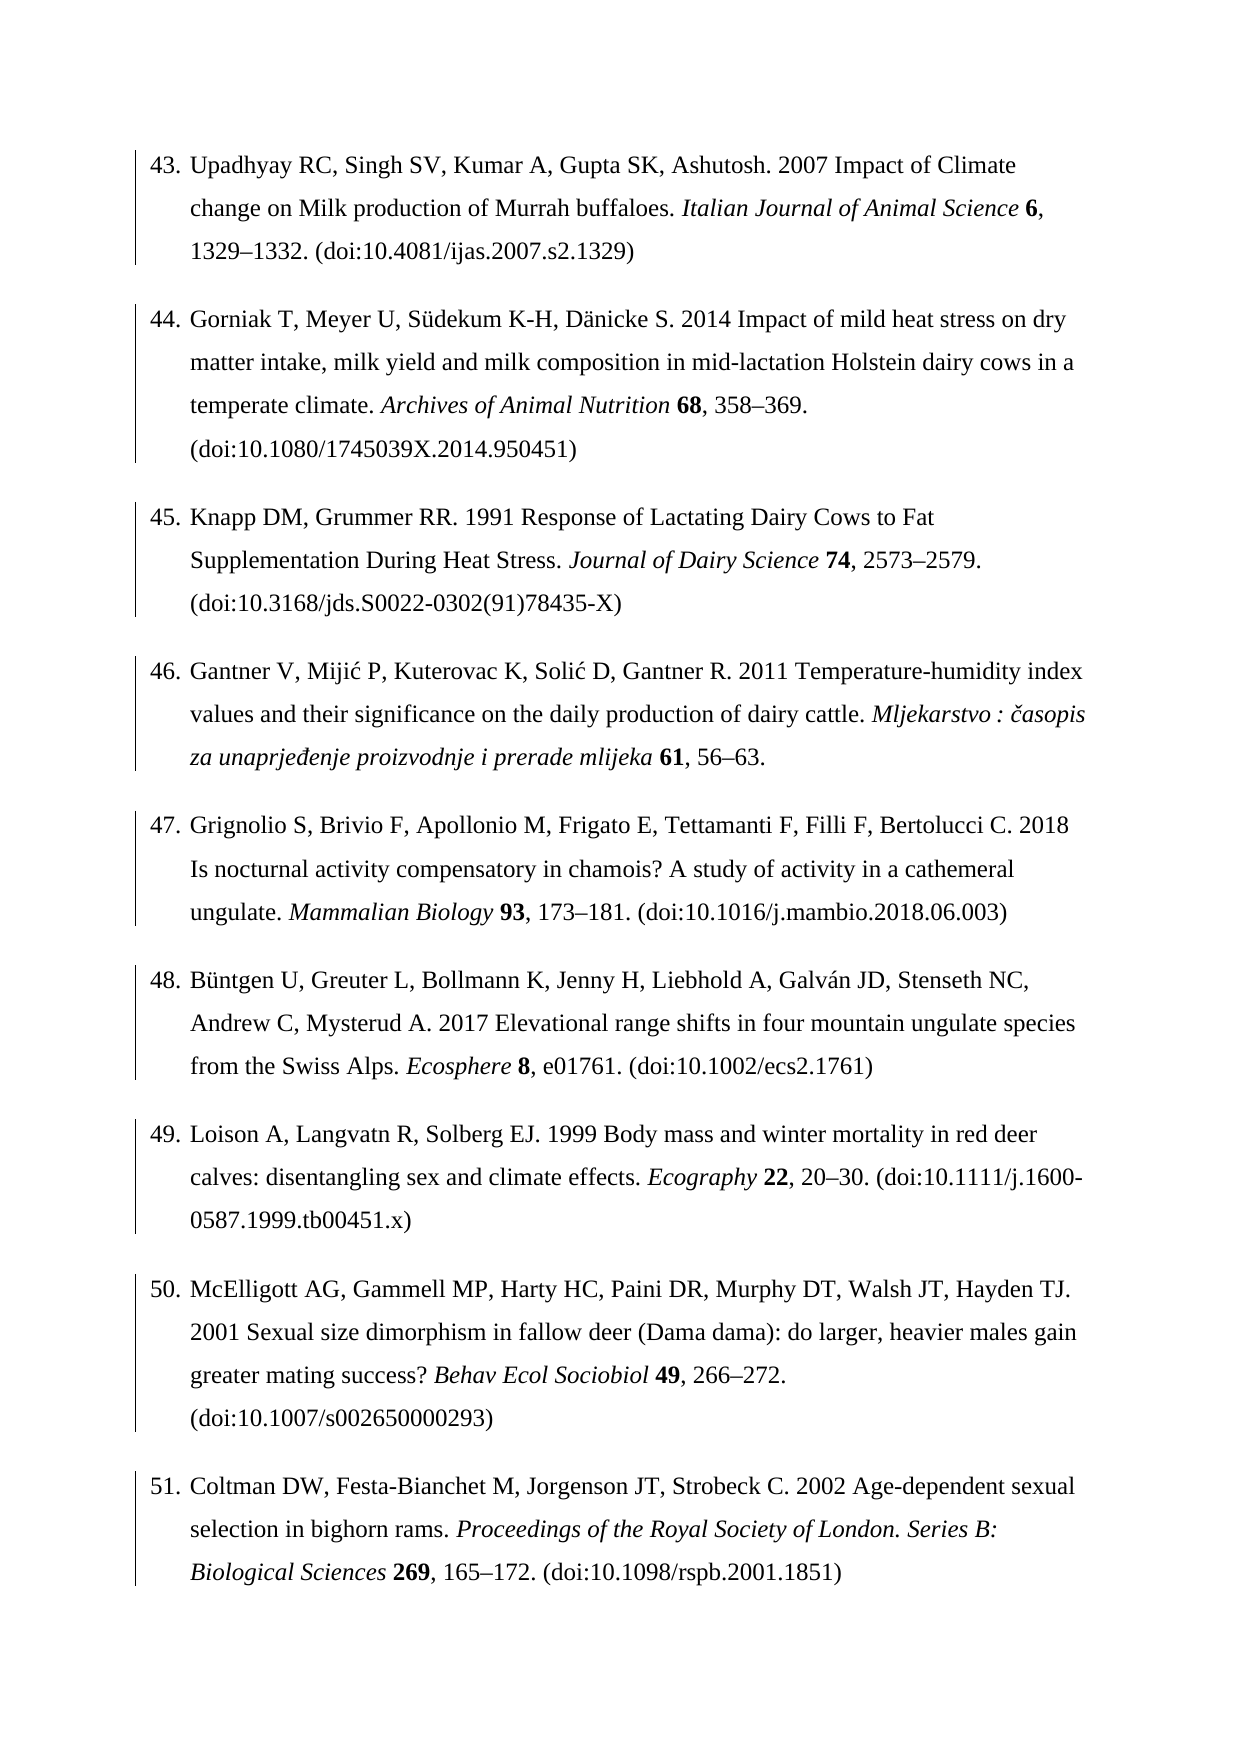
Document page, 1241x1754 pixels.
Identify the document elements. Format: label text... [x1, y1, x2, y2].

text 50. McElligott AG, Gammell MP, Harty HC, Paini DR, Murphy DT, Walsh JT, Hayden TJ. 2001 Sexual size dimorphism in fallow deer (Dama dama): do larger, heavier males gain greater mating success? Behav Ecol Sociobiol 49, 266–272. (doi:10.1007/s002650000293) [150, 1274, 1090, 1432]
text 51. Coltman DW, Festa-Bianchet M, Jorgenson JT, Strobeck C. 2002 Age-dependent sexual selection in bighorn rams. Proceedings of the Royal Society of London. Series B: Biological Sciences 269, 165–172. (doi:10.1098/rspb.2001.1851) [150, 1471, 1090, 1586]
text 46. Gantner V, Mijić P, Kuterovac K, Solić D, Gantner R. 2011 Temperature-humidity index values and their significance on the daily production of dairy cattle. Mljekarstvo : časopis za unaprjeđenje proizvodnje i prerade mlijeka 61, 56–63. [150, 656, 1090, 771]
text 48. Büntgen U, Greuter L, Bollmann K, Jenny H, Liebhold A, Galván JD, Stenseth NC, Andrew C, Mysterud A. 2017 Elevational range shifts in four mountain ungulate species from the Swiss Alps. Ecosphere 8, e01761. (doi:10.1002/ecs2.1761) [150, 965, 1090, 1080]
text 44. Gorniak T, Meyer U, Südekum K-H, Dänicke S. 2014 Impact of mild heat stress on dry matter intake, milk yield and milk composition in mid-lactation Holstein dairy cows in a temperate climate. Archives of Animal Nutrition 68, 358–369. (doi:10.1080/1745039X.2014.950451) [150, 304, 1090, 462]
text 47. Grignolio S, Brivio F, Apollonio M, Frigato E, Tettamanti F, Filli F, Bertolucci C. 2018 Is nocturnal activity compensatory in chamois? A study of activity in a cathemeral ungulate. Mammalian Biology 93, 173–181. (doi:10.1016/j.mambio.2018.06.003) [150, 811, 1090, 926]
text 43. Upadhyay RC, Singh SV, Kumar A, Gupta SK, Ashutosh. 2007 Impact of Climate change on Milk production of Murrah buffaloes. Italian Journal of Animal Science 6, 1329–1332. (doi:10.4081/ijas.2007.s2.1329) [150, 150, 1090, 265]
text 49. Loison A, Langvatn R, Solberg EJ. 1999 Body mass and winter mortality in red deer calves: disentangling sex and climate effects. Ecography 22, 20–30. (doi:10.1111/j.1600-0587.1999.tb00451.x) [150, 1119, 1090, 1234]
text 45. Knapp DM, Grummer RR. 1991 Response of Lactating Dairy Cows to Fat Supplementation During Heat Stress. Journal of Dairy Science 74, 2573–2579. (doi:10.3168/jds.S0022-0302(91)78435-X) [150, 502, 1090, 617]
